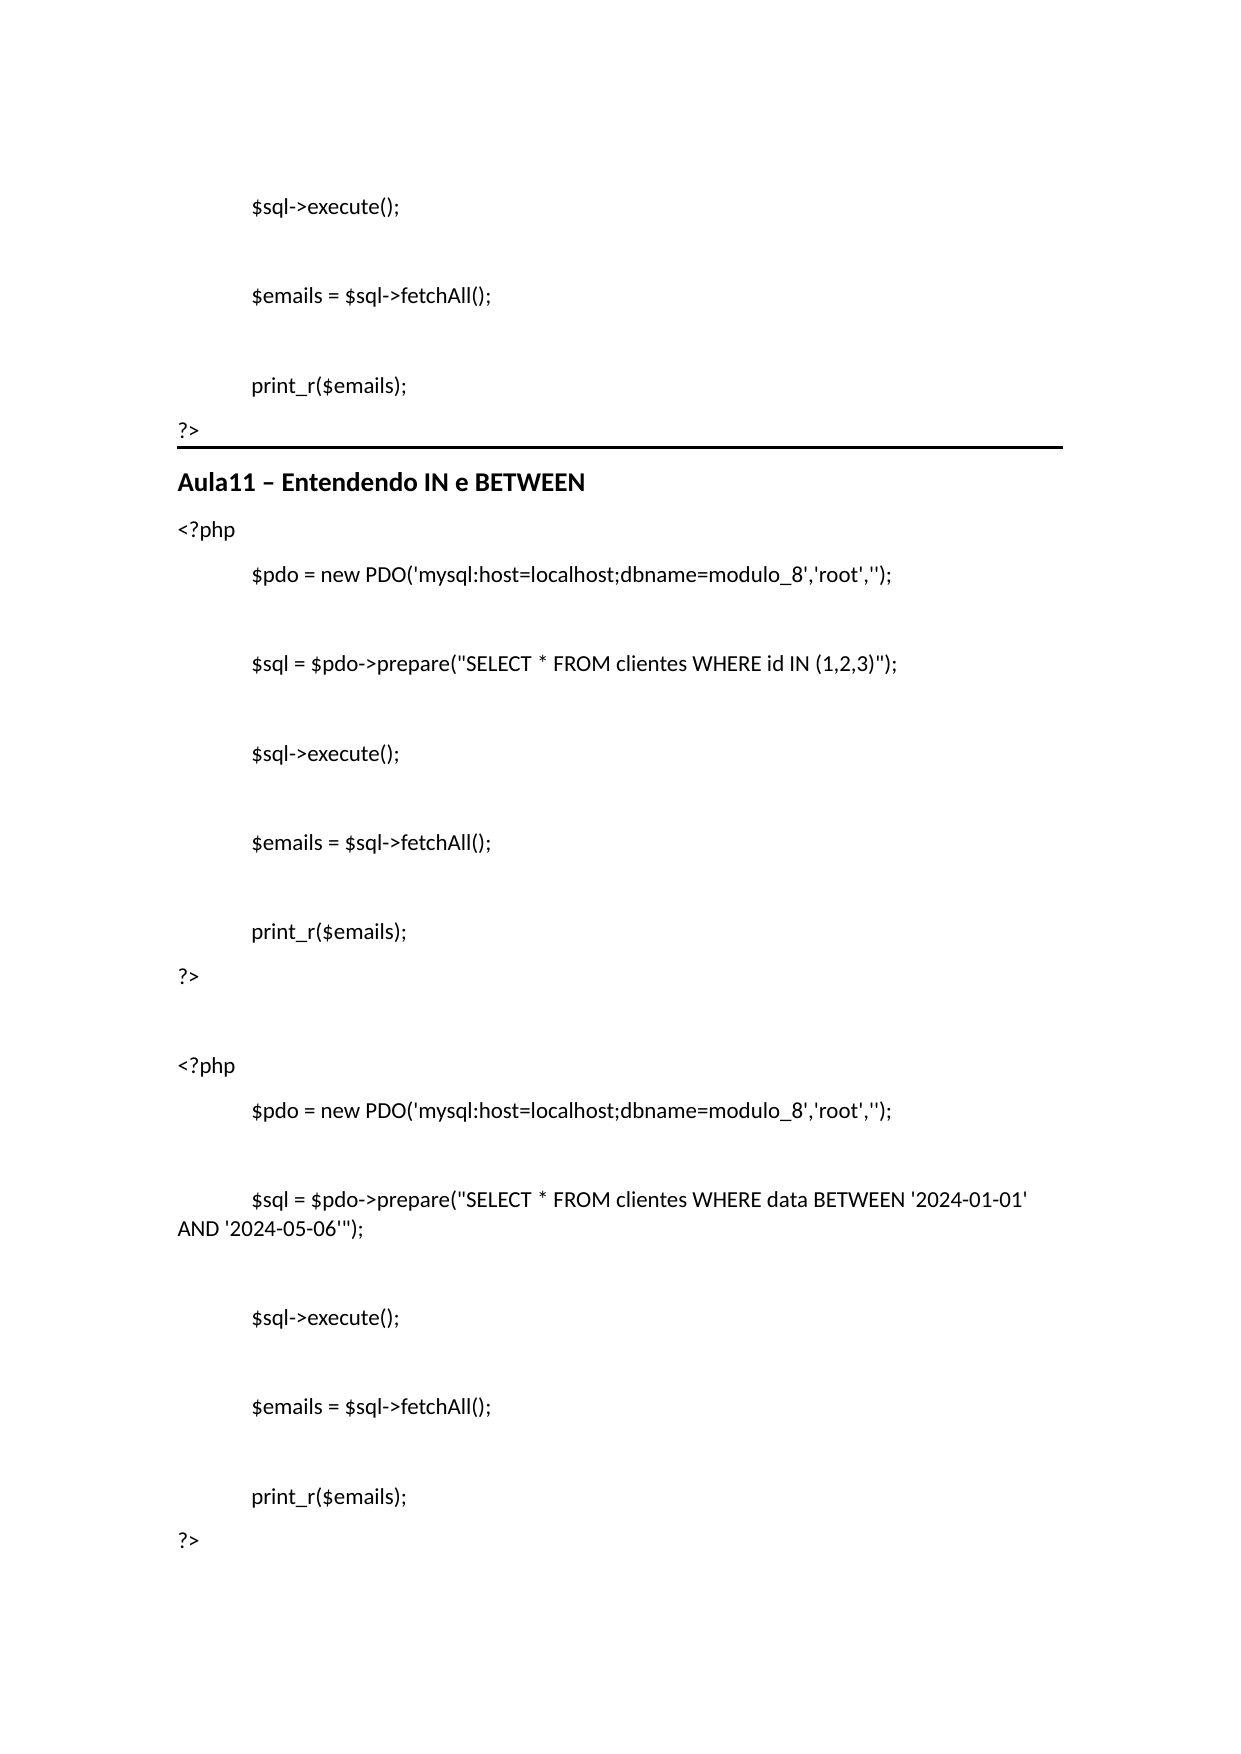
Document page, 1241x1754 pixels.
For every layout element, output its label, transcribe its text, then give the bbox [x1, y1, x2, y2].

text ?> [177, 416, 1063, 446]
text print_r($emails); [177, 917, 1063, 946]
text $sql = $pdo->prepare("SELECT * FROM clientes WHERE data BETWEEN '2024-01-01' AND '2024-05-06'"); [177, 1186, 1063, 1242]
text $emails = $sql->fetchAll(); [177, 282, 1063, 310]
text $sql->execute(); [177, 1303, 1063, 1331]
text print_r($emails); [177, 1482, 1063, 1510]
text ?> [177, 1526, 1063, 1554]
text $emails = $sql->fetchAll(); [177, 828, 1063, 856]
text <?php [177, 515, 1063, 543]
text <?php [177, 1052, 1063, 1079]
text $pdo = new PDO('mysql:host=localhost;dbname=modulo_8','root',''); [177, 1096, 1063, 1124]
text $pdo = new PDO('mysql:host=localhost;dbname=modulo_8','root',''); [177, 560, 1063, 588]
text ?> [177, 962, 1063, 990]
text $sql->execute(); [177, 739, 1063, 767]
text print_r($emails); [177, 371, 1063, 399]
text $sql = $pdo->prepare("SELECT * FROM clientes WHERE id IN (1,2,3)"); [177, 649, 1063, 677]
text $sql->execute(); [177, 192, 1063, 220]
text $emails = $sql->fetchAll(); [177, 1392, 1063, 1420]
text Aula11 – Entendendo IN e BETWEEN [177, 466, 1063, 499]
